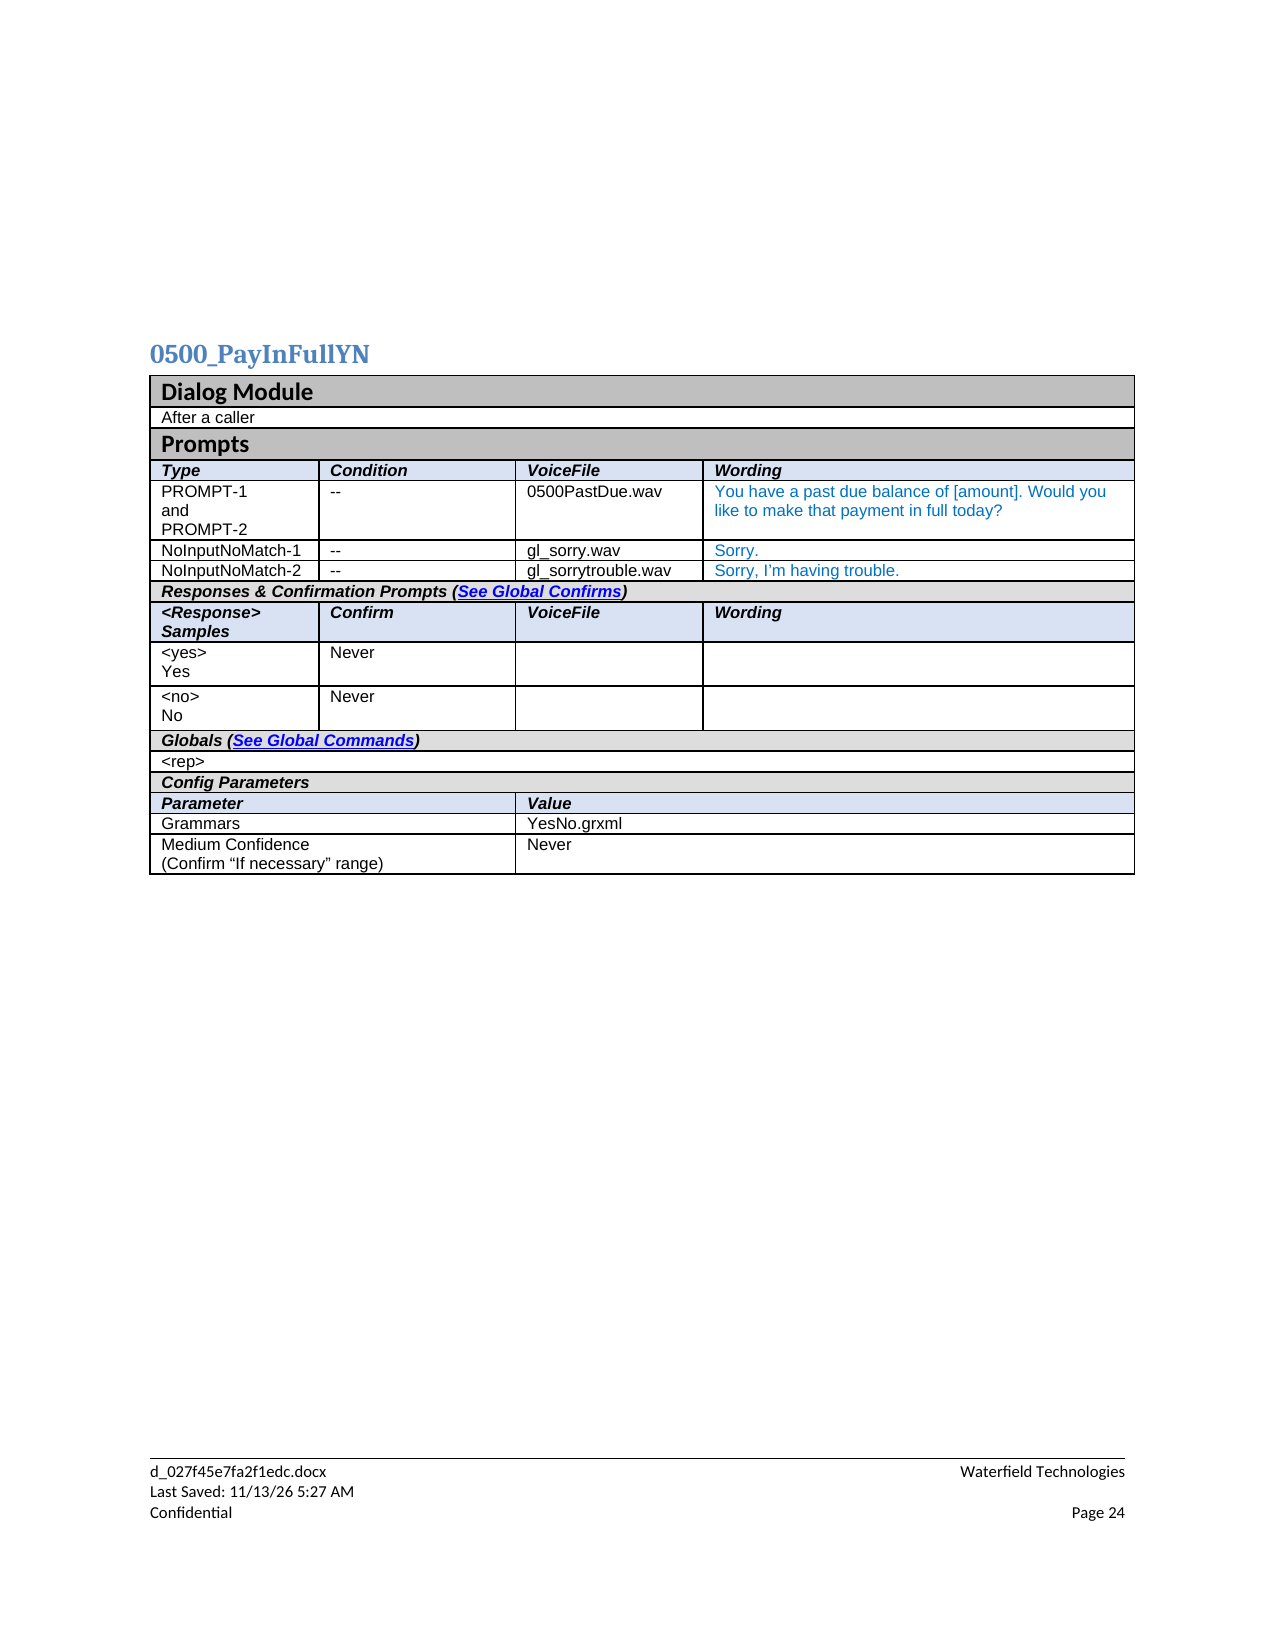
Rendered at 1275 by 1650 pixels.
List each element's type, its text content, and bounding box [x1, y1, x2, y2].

table_cell Value [516, 793, 1134, 813]
table_cell gl_sorry.wav [516, 541, 702, 559]
table_header Dialog Module [151, 376, 1134, 406]
subtitle 0500_PayInFullYN [150, 339, 1125, 370]
table_cell [516, 687, 702, 730]
table_cell Responses & Confirmation Prompts (See Global Confirms) [151, 582, 1134, 601]
table_cell <Response> Samples [151, 603, 318, 641]
table_cell <yes> Yes [151, 643, 318, 685]
table_cell [704, 643, 1134, 685]
table_cell Never [320, 687, 515, 730]
table_cell PROMPT-1 and PROMPT-2 [151, 481, 318, 539]
table_cell Medium Confidence (Confirm “If necessary” range) [151, 835, 515, 873]
table_cell Parameter [151, 793, 515, 813]
table_cell Prompts [151, 429, 1134, 459]
table_cell Sorry. [704, 541, 1134, 559]
table_cell You have a past due balance of [amount]. Would you like to make that payment in full today? [704, 481, 1134, 539]
table_cell VoiceFile [516, 461, 702, 480]
table_cell Condition [320, 461, 515, 480]
table_cell Wording [704, 461, 1134, 480]
table_cell Grammars [151, 814, 515, 833]
table_cell -- [320, 541, 515, 559]
table_cell [704, 687, 1134, 730]
table_cell NoInputNoMatch-2 [151, 561, 318, 580]
table_cell <rep> [151, 752, 1134, 771]
table_cell Never [320, 643, 515, 685]
table_cell <no> No [151, 687, 318, 730]
table_cell After a caller [151, 408, 1134, 427]
table_cell gl_sorrytrouble.wav [516, 561, 702, 580]
table_cell NoInputNoMatch-1 [151, 541, 318, 559]
table_cell -- [320, 481, 515, 539]
table_cell Sorry, I’m having trouble. [704, 561, 1134, 580]
table_cell Never [516, 835, 1134, 873]
table_cell Globals (See Global Commands) [151, 731, 1134, 750]
table_cell VoiceFile [516, 603, 702, 641]
table_cell YesNo.grxml [516, 814, 1134, 833]
table_cell Type [151, 461, 318, 480]
table_cell [516, 643, 702, 685]
table_cell Config Parameters [151, 773, 1134, 792]
table_cell Wording [704, 603, 1134, 641]
table_cell Confirm [320, 603, 515, 641]
table_cell -- [320, 561, 515, 580]
table_cell 0500PastDue.wav [516, 481, 702, 539]
